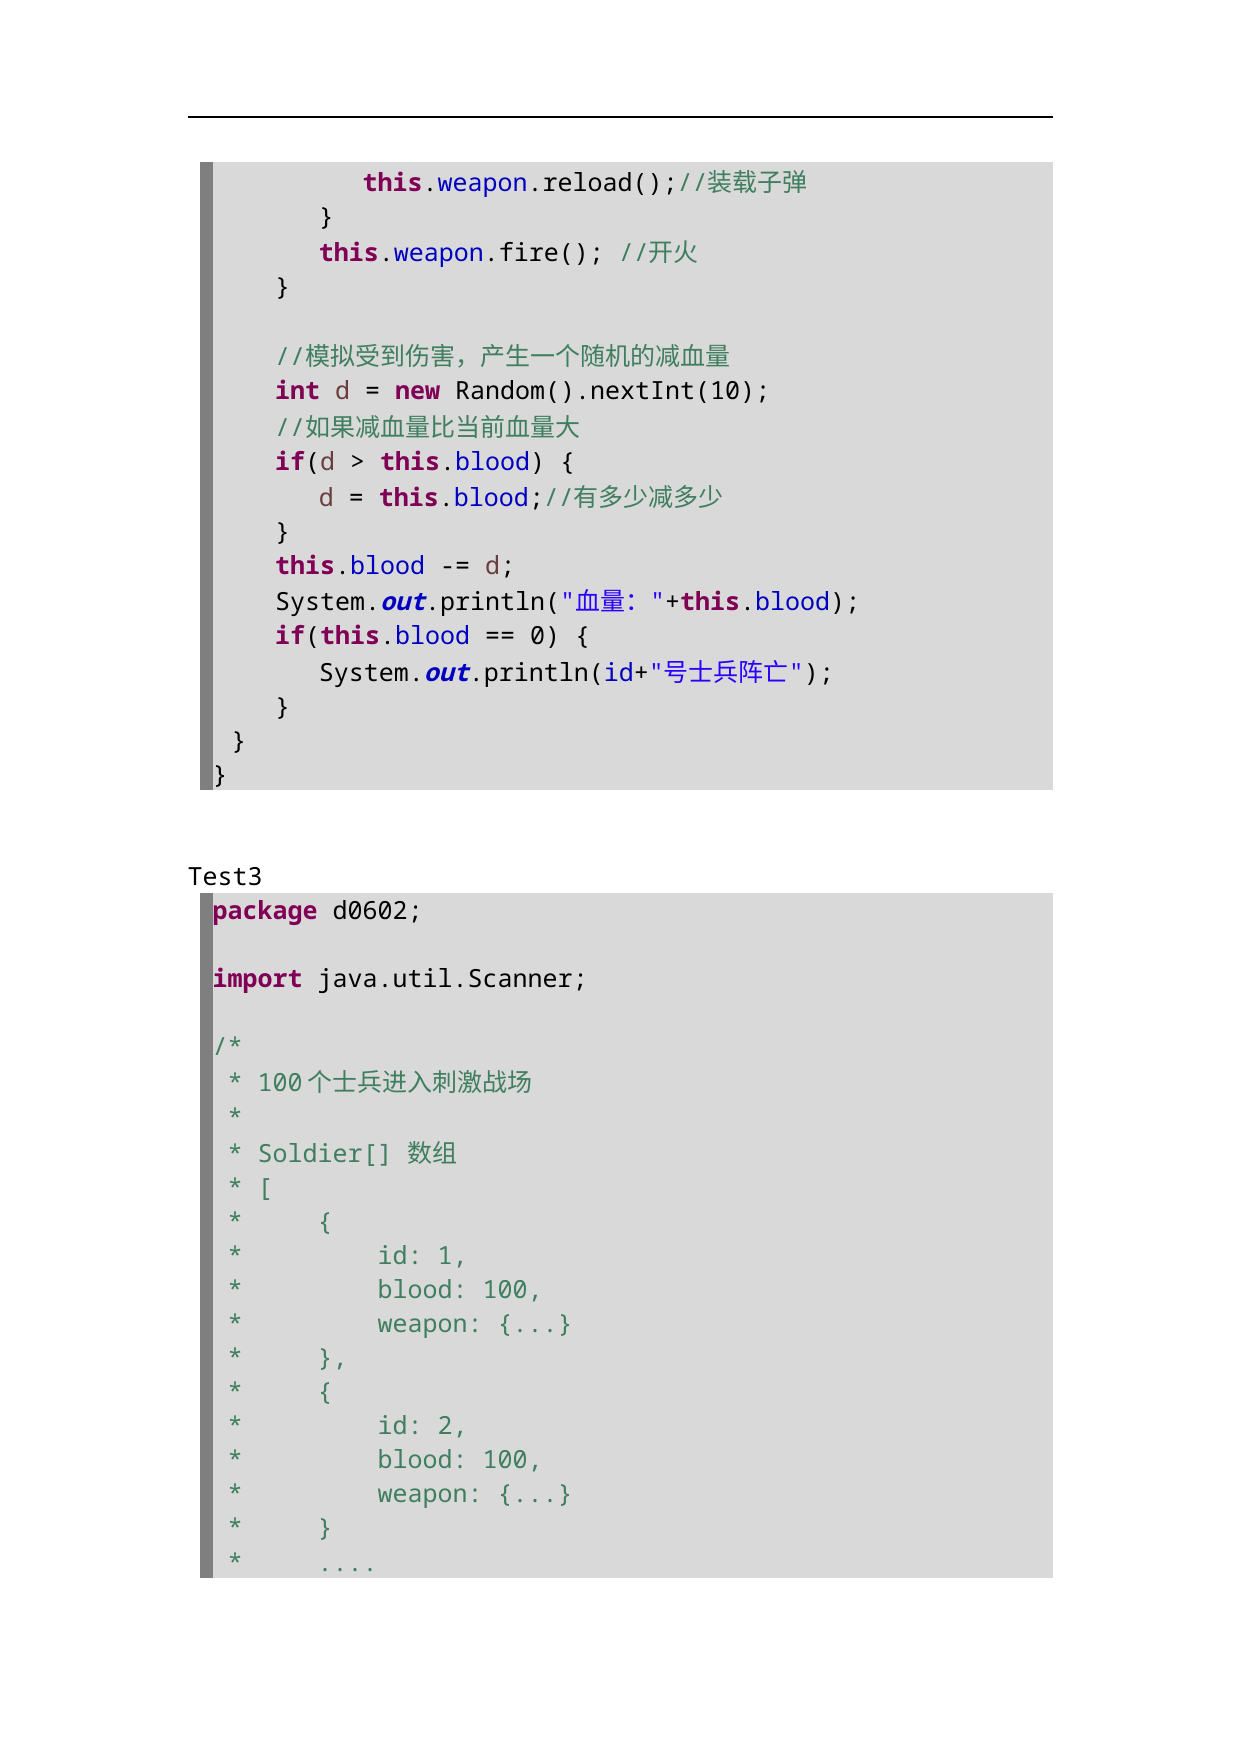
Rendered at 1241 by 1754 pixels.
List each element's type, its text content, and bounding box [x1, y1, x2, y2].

text //模拟受到伤害，产生一个随机的减血量 [213, 337, 1053, 373]
text int d = new Random().nextInt(10); [213, 373, 1053, 407]
text * [213, 1099, 1053, 1133]
text } [213, 198, 1053, 232]
text * .... [213, 1544, 1053, 1578]
text * id: 1, [213, 1238, 1053, 1272]
text Test3 [187, 858, 1053, 893]
text } [213, 513, 1053, 548]
text import java.util.Scanner; [213, 961, 1053, 995]
text this.weapon.fire(); //开火 [213, 232, 1053, 268]
text * }, [213, 1340, 1053, 1374]
text * Soldier[] 数组 [213, 1133, 1053, 1169]
text * { [213, 1374, 1053, 1408]
text * weapon: {...} [213, 1306, 1053, 1340]
text * blood: 100, [213, 1272, 1053, 1306]
text * 100个士兵进入刺激战场 [213, 1063, 1053, 1099]
text } [213, 268, 1053, 303]
text * { [213, 1203, 1053, 1238]
text * blood: 100, [213, 1442, 1053, 1476]
text } [213, 688, 1053, 722]
text //如果减血量比当前血量大 [213, 407, 1053, 443]
text package d0602; [213, 893, 1053, 927]
text d = this.blood;//有多少减多少 [213, 477, 1053, 513]
text this.blood -= d; [213, 548, 1053, 582]
text System.out.println(id+"号士兵阵亡"); [213, 652, 1053, 688]
text System.out.println("血量："+this.blood); [213, 582, 1053, 618]
text * [ [213, 1169, 1053, 1203]
text } [213, 756, 1053, 790]
text this.weapon.reload();//装载子弹 [213, 162, 1053, 198]
text * } [213, 1510, 1053, 1544]
text } [213, 722, 1053, 756]
text if(d > this.blood) { [213, 443, 1053, 477]
text /* [213, 1029, 1053, 1063]
text * weapon: {...} [213, 1476, 1053, 1510]
text if(this.blood == 0) { [213, 618, 1053, 652]
text * id: 2, [213, 1408, 1053, 1442]
